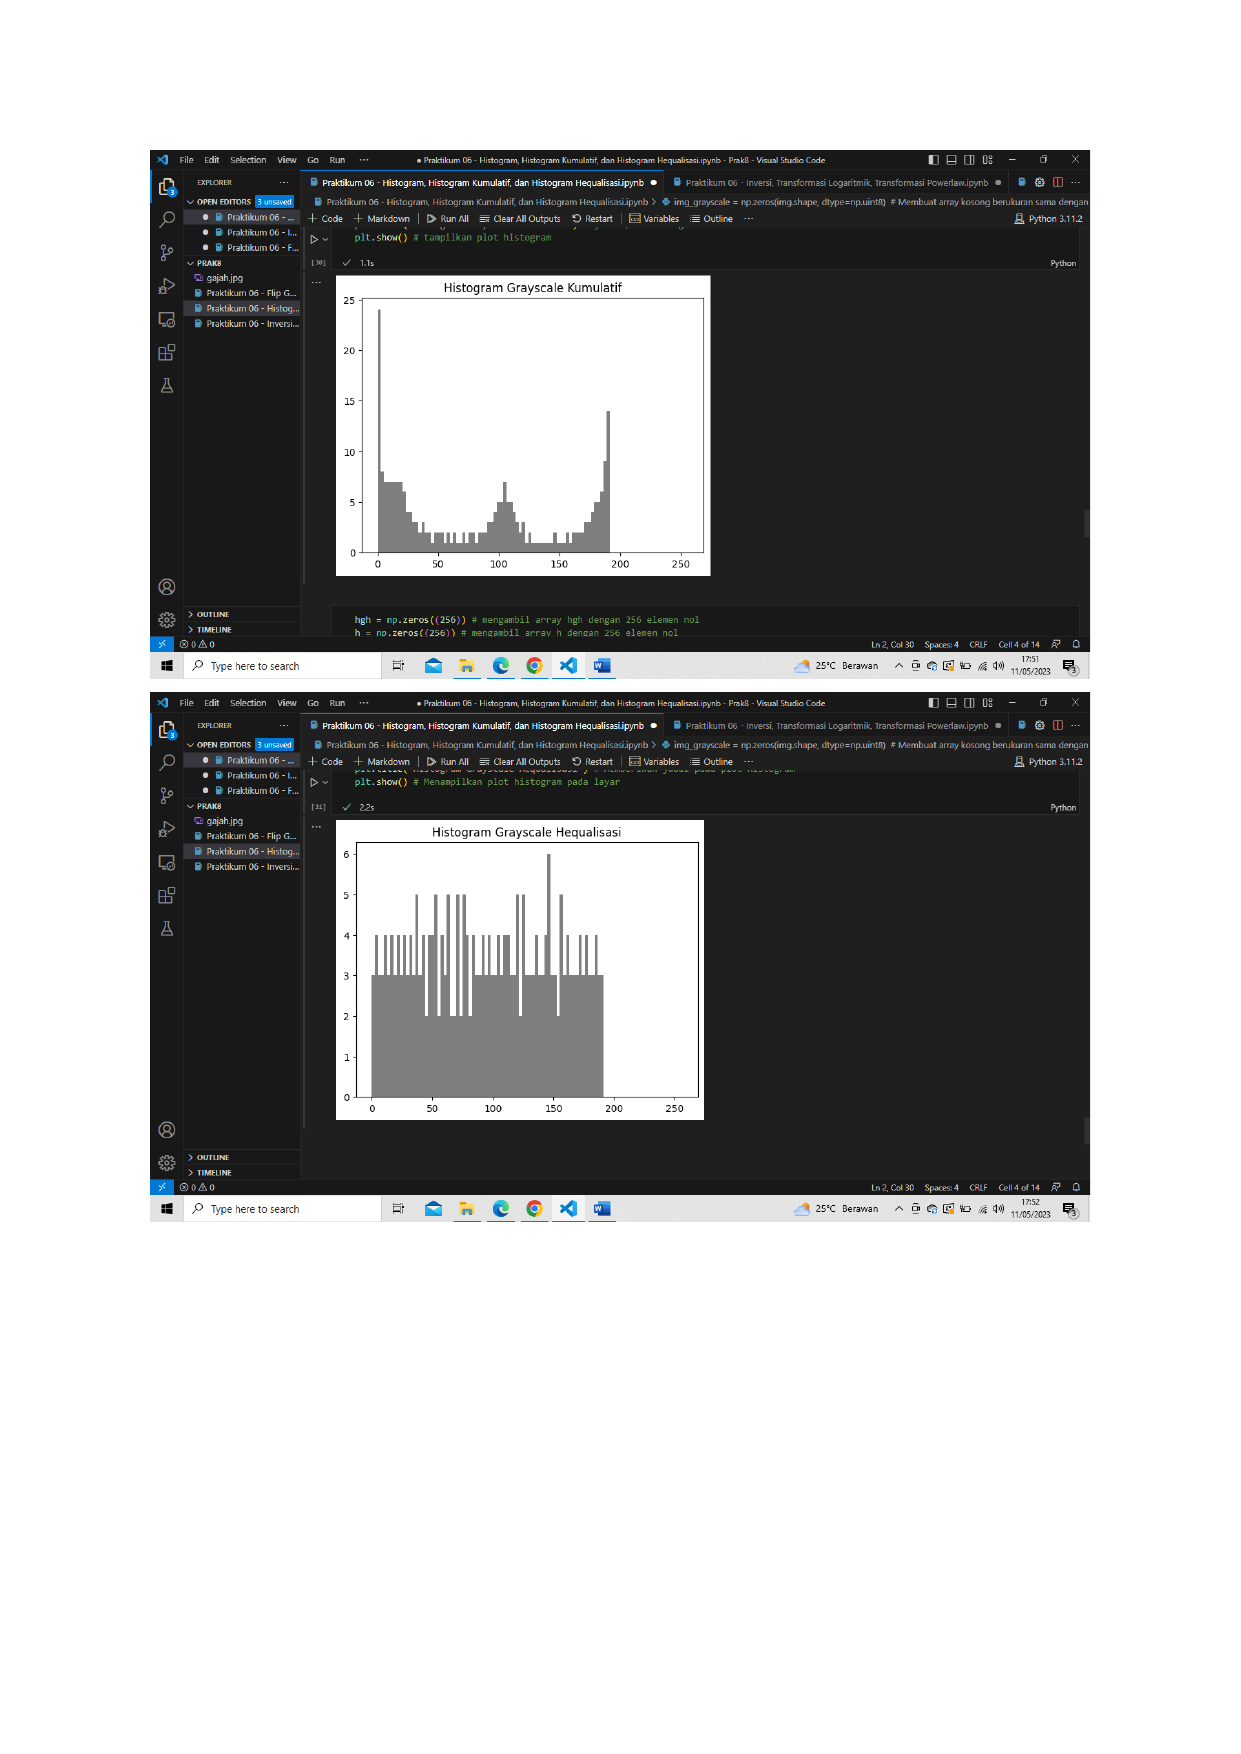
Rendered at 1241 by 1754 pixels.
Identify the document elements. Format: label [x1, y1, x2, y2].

picture [150, 692, 1091, 1222]
picture [150, 150, 1091, 679]
